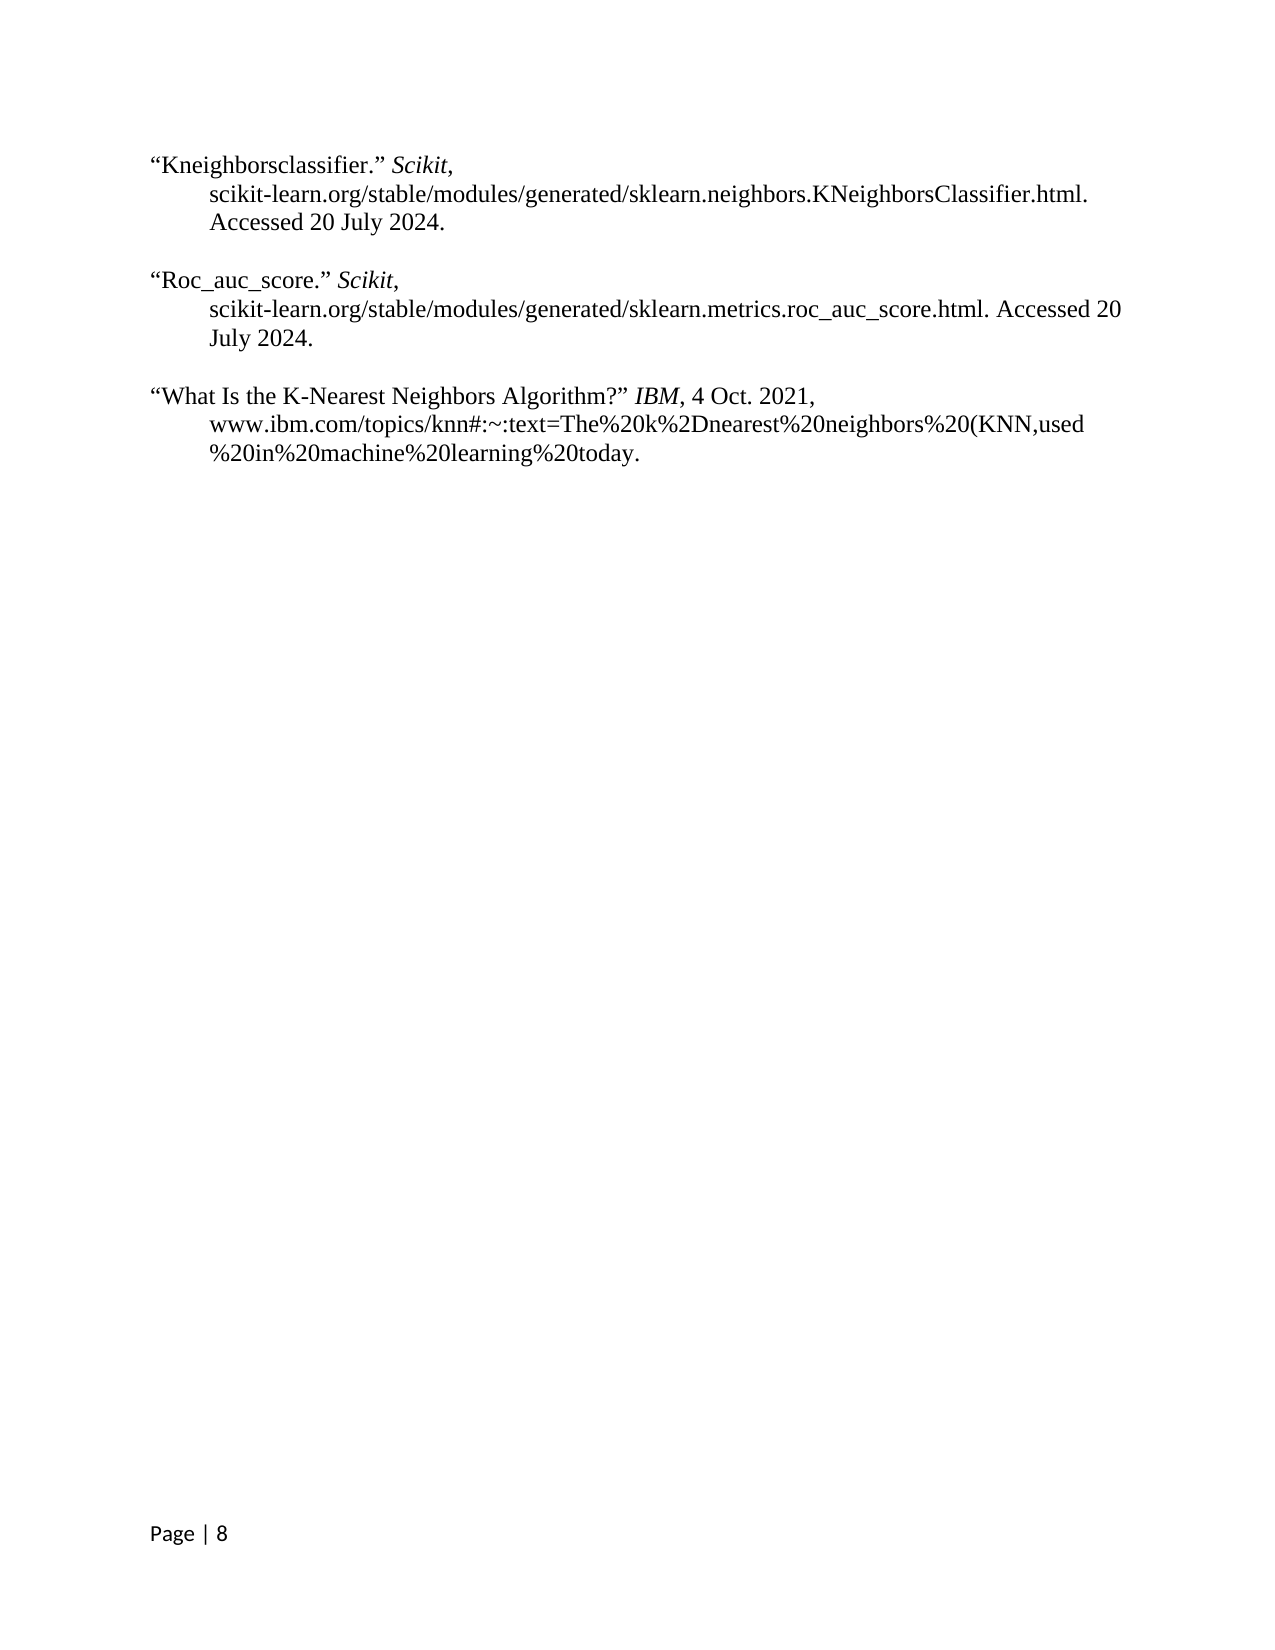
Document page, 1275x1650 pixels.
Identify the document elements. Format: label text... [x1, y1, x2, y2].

text “Roc_auc_score.” Scikit, scikit-learn.org/stable/modules/generated/sklearn.metrics.roc_auc_score.html. Accessed 20 July 2024. [150, 265, 1125, 352]
text “What Is the K-Nearest Neighbors Algorithm?” IBM, 4 Oct. 2021, www.ibm.com/topics/knn#:~:text=The%20k%2Dnearest%20neighbors%20(KNN,used%20in%20machine%20learning%20today. [150, 381, 1125, 467]
text “Kneighborsclassifier.” Scikit, scikit-learn.org/stable/modules/generated/sklearn.neighbors.KNeighborsClassifier.html. Accessed 20 July 2024. [150, 150, 1125, 236]
